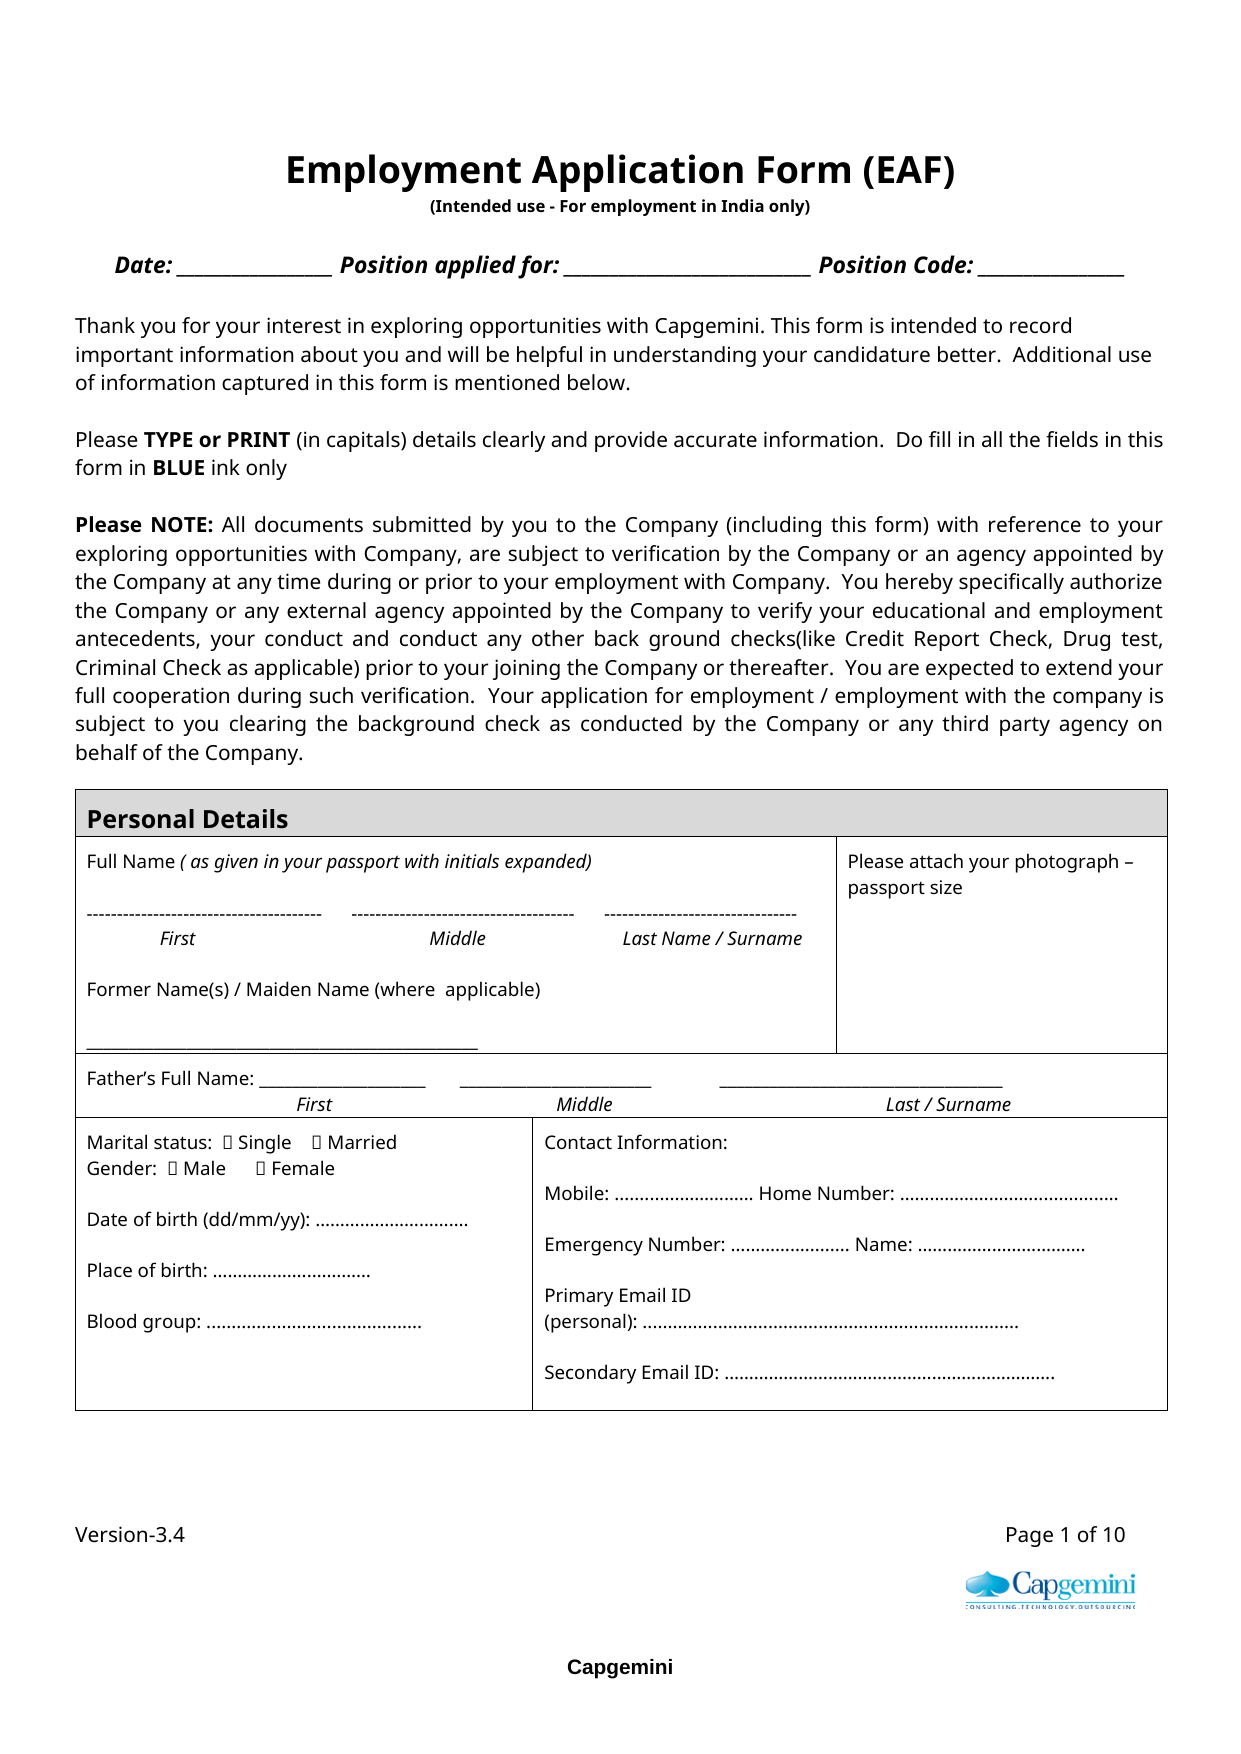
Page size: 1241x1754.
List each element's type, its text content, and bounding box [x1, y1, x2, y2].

text Please NOTE: All documents submitted by you to the Company (including this form) with reference to your exploring opportunities with Company, are subject to verification by the Company or an agency appointed by the Company at any time during or prior to your employment with Company. You hereby specifically authorize the Company or any external agency appointed by the Company to verify your educational and employment antecedents, your conduct and conduct any other back ground checks(like Credit Report Check, Drug test, Criminal Check as applicable) prior to your joining the Company or thereafter. You are expected to extend your full cooperation during such verification. Your application for employment / employment with the company is subject to you clearing the background check as conducted by the Company or any third party agency on behalf of the Company. [75, 510, 1165, 766]
table_header Personal Details [76, 790, 1167, 836]
text Date: _________________ Position applied for: ___________________________ Position Code: ________________ [75, 249, 1165, 280]
table_cell Father’s Full Name: ____________________ _______________________ __________________________________ First Middle Last / Surname [76, 1054, 1167, 1117]
table_cell Marital status:  Single  Married Gender:  Male  Female Date of birth (dd/mm/yy): …………………………. Place of birth: ………………..………… Blood group: ........................................... [76, 1118, 532, 1410]
table_cell Full Name ( as given in your passport with initials expanded) --------------------------------------- ------------------------------------- -------------------------------- First Middle Last Name / Surname Former Name(s) / Maiden Name (where applicable) _______________________________________________ [76, 837, 836, 1053]
subtitle (Intended use - For employment in India only) [75, 195, 1165, 218]
table_cell Contact Information: Mobile: .............…………… Home Number: …………………..…...............… Emergency Number: ……………......... Name: ……………………………. Primary Email ID (personal): ........................................................................... Secondary Email ID: …………………………………………………………. [533, 1118, 1167, 1410]
text Please TYPE or PRINT (in capitals) details clearly and provide accurate information. Do fill in all the fields in this form in BLUE ink only [75, 425, 1165, 482]
picture [965, 1549, 1136, 1631]
subtitle Employment Application Form (EAF) [75, 144, 1165, 195]
text Thank you for your interest in exploring opportunities with Capgemini. This form is intended to record important information about you and will be helpful in understanding your candidature better. Additional use of information captured in this form is mentioned below. [75, 311, 1165, 397]
table_cell Please attach your photograph – passport size [837, 837, 1167, 1053]
